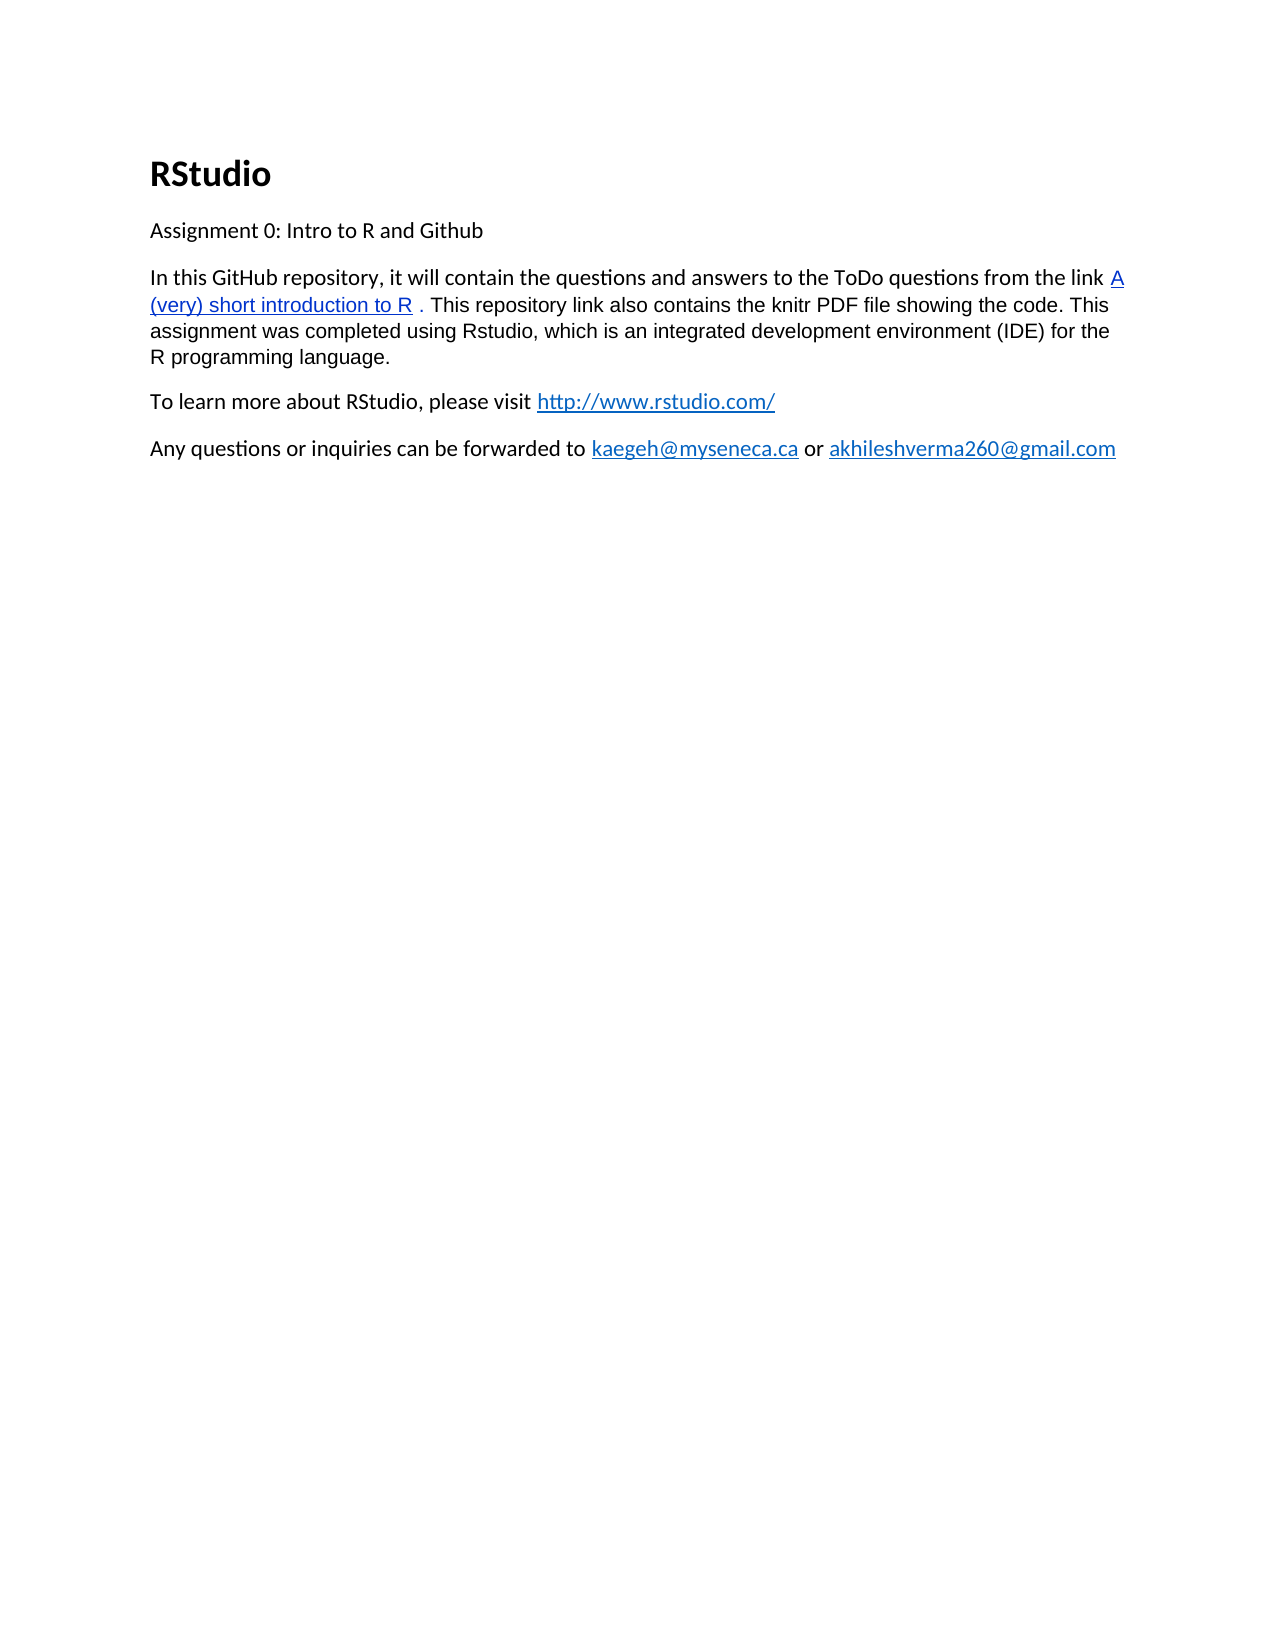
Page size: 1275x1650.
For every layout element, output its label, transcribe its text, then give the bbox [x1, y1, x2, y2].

text Assignment 0: Intro to R and Github [150, 216, 1125, 244]
text In this GitHub repository, it will contain the questions and answers to the ToDo questions from the link A (very) short introduction to R . This repository link also contains the knitr PDF file showing the code. This assignment was completed using Rstudio, which is an integrated development environment (IDE) for the R programming language. [150, 263, 1125, 368]
text Any questions or inquiries can be forwarded to kaegeh@myseneca.ca or akhileshverma260@gmail.com [150, 434, 1125, 462]
text RStudio [150, 150, 1125, 196]
text To learn more about RStudio, please visit http://www.rstudio.com/ [150, 387, 1125, 415]
